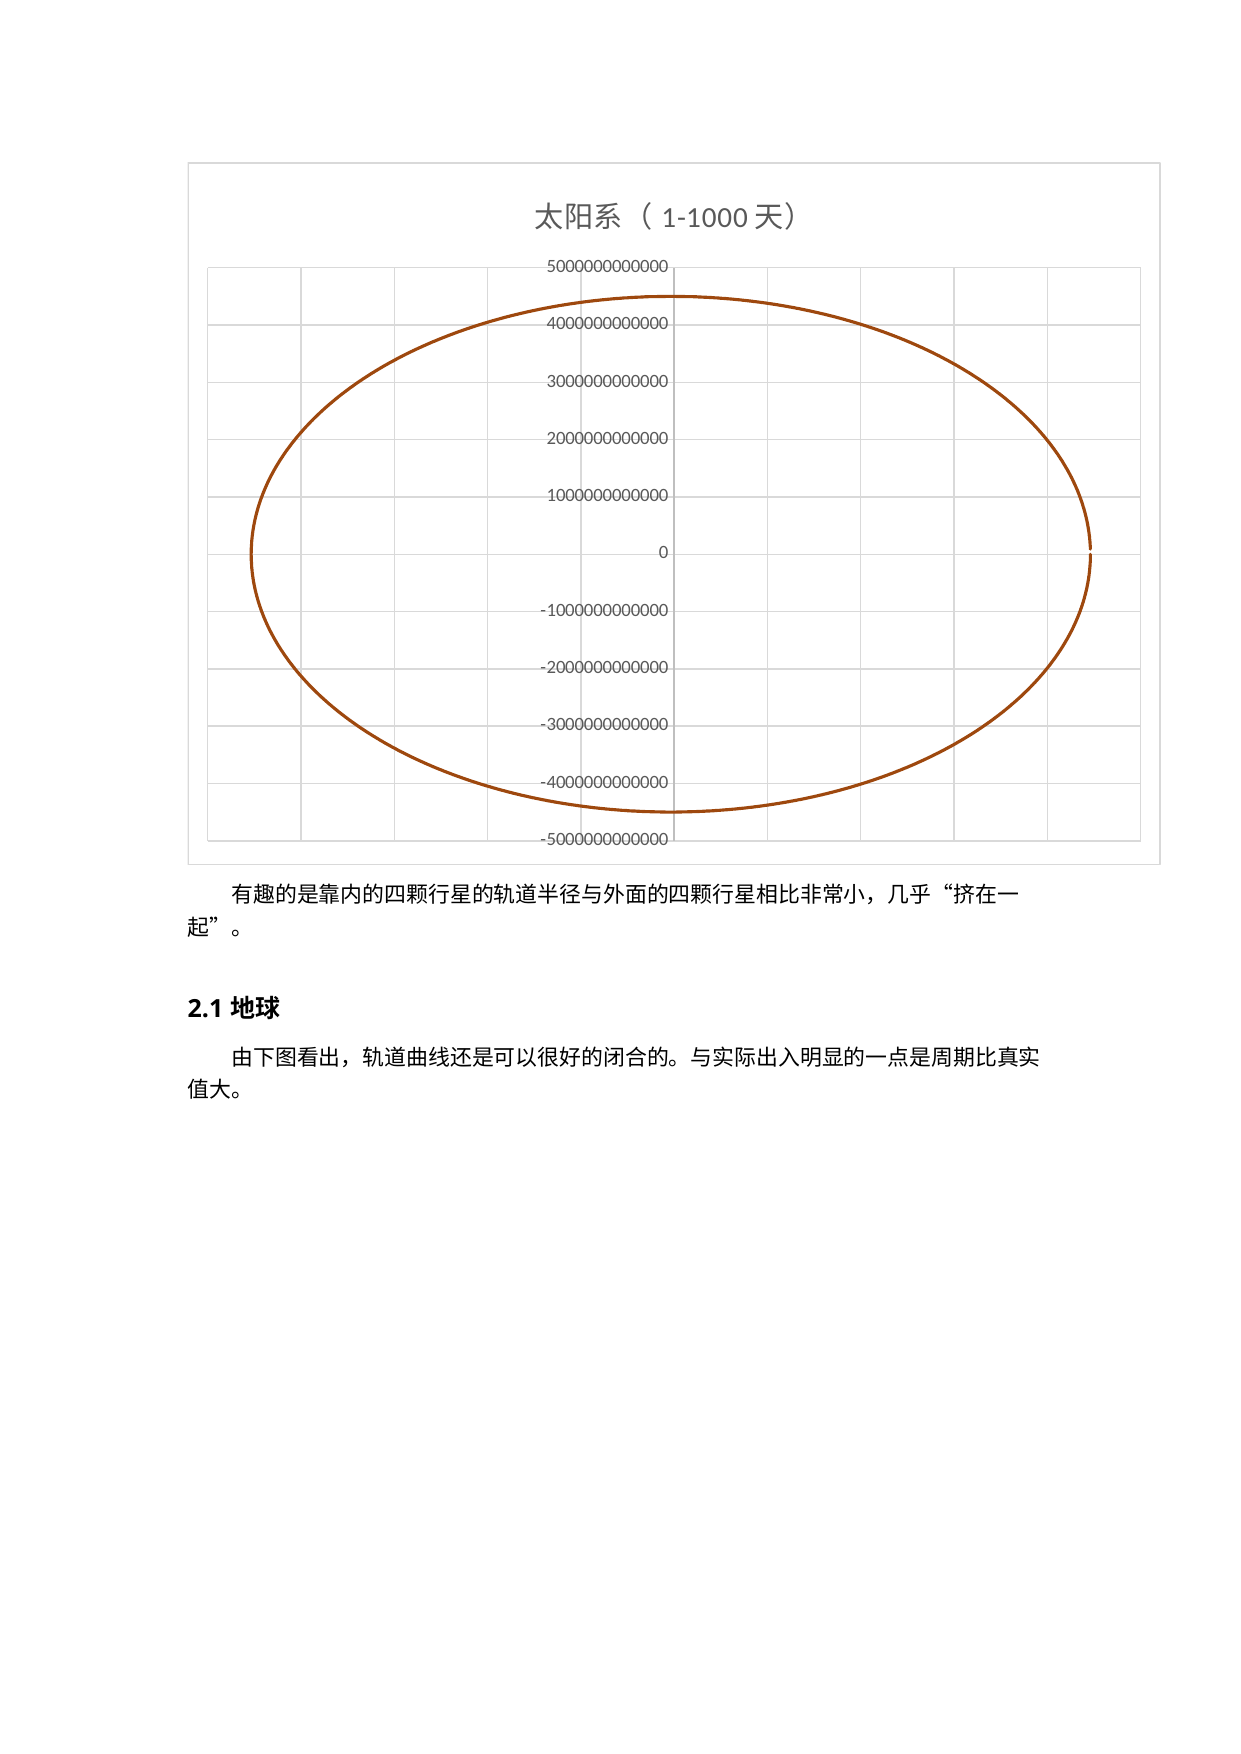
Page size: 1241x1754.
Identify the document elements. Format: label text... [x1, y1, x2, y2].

text 有趣的是靠内的四颗行星的轨道半径与外面的四颗行星相比非常小，几乎“挤在一起”。 [187, 877, 1053, 942]
text 2.1 地球 [187, 974, 1053, 1039]
text 由下图看出，轨道曲线还是可以很好的闭合的。与实际出入明显的一点是周期比真实值大。 [187, 1039, 1053, 1104]
